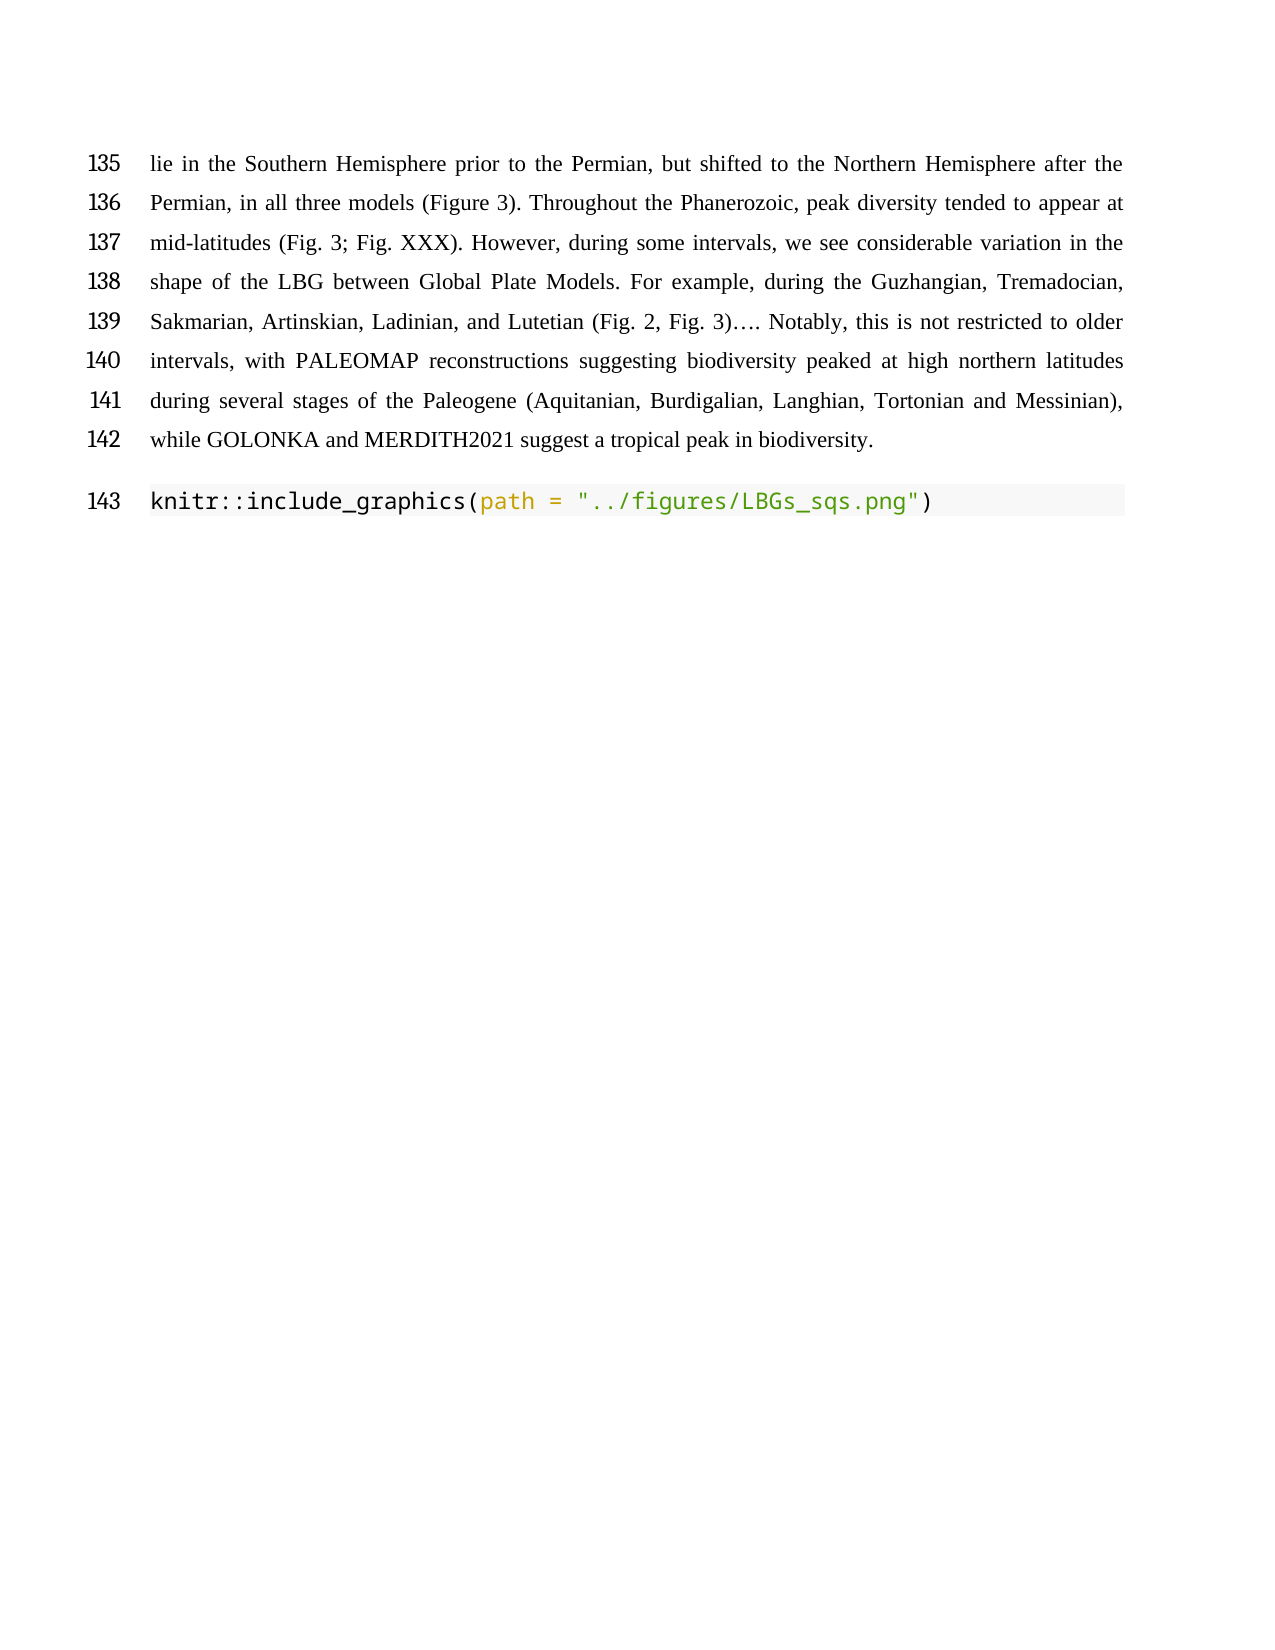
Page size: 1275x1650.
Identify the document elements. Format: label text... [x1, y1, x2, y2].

text knitr::include_graphics(path = "../figures/LBGs_sqs.png") [150, 484, 1125, 516]
